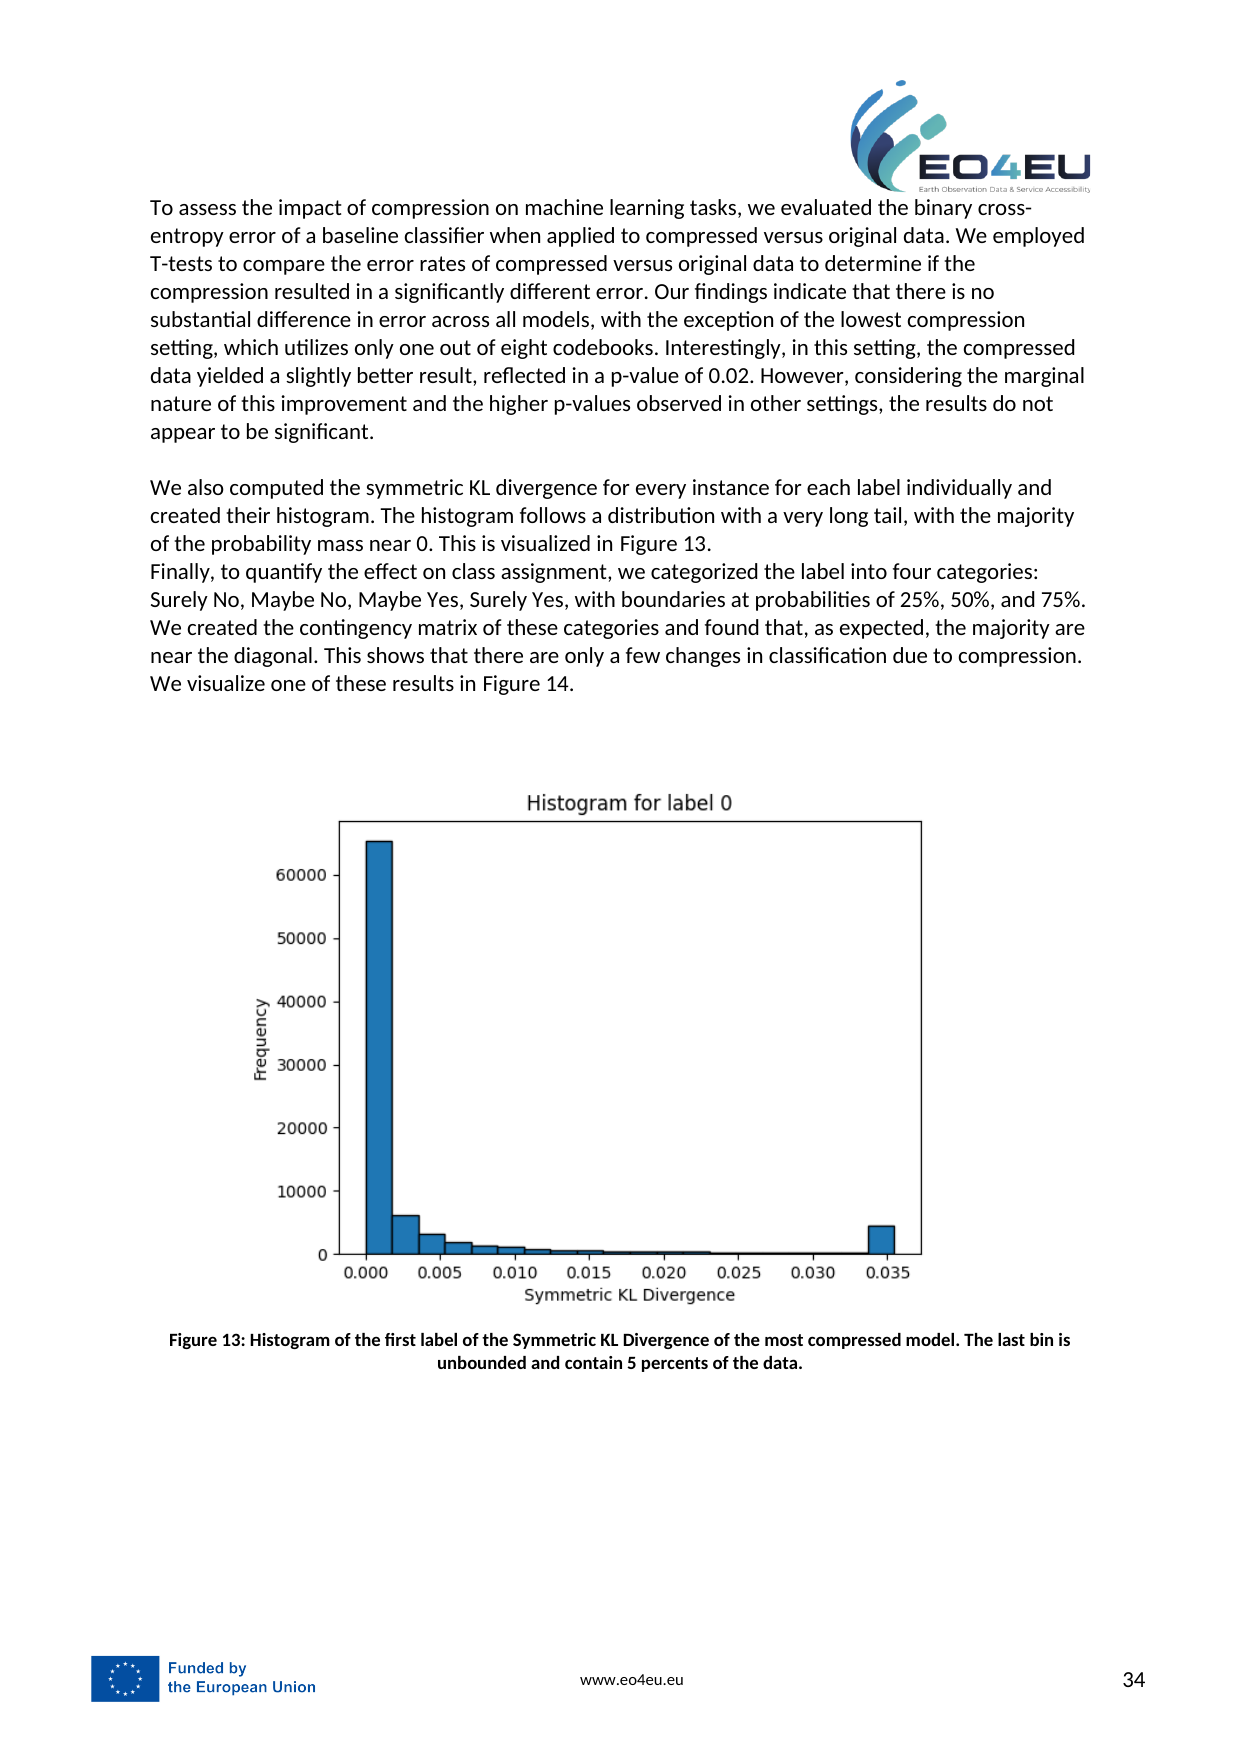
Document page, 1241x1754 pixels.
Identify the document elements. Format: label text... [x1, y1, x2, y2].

picture [83, 1654, 328, 1705]
text To assess the impact of compression on machine learning tasks, we evaluated the binary cross-entropy error of a baseline classifier when applied to compressed versus original data. We employed T-tests to compare the error rates of compressed versus original data to determine if the compression resulted in a significantly different error. Our findings indicate that there is no substantial difference in error across all models, with the exception of the lowest compression setting, which utilizes only one out of eight codebooks. Interestingly, in this setting, the compressed data yielded a slightly better result, reflected in a p-value of 0.02. However, considering the marginal nature of this improvement and the higher p-values observed in other settings, the results do not appear to be significant. [150, 193, 1090, 445]
picture [850, 80, 1091, 193]
text Finally, to quantify the effect on class assignment, we categorized the label into four categories: Surely No, Maybe No, Maybe Yes, Surely Yes, with boundaries at probabilities of 25%, 50%, and 75%. We created the contingency matrix of these categories and found that, as expected, the majority are near the diagonal. This shows that there are only a few changes in classification due to compression. We visualize one of these results in Figure 14. [150, 557, 1090, 697]
text Figure 13: Histogram of the first label of the Symmetric KL Divergence of the most compressed model. The last bin is unbounded and contain 5 percents of the data. [150, 1328, 1090, 1374]
picture [245, 753, 995, 1316]
text We also computed the symmetric KL divergence for every instance for each label individually and created their histogram. The histogram follows a distribution with a very long tail, with the majority of the probability mass near 0. This is visualized in Figure 13. [150, 473, 1090, 557]
